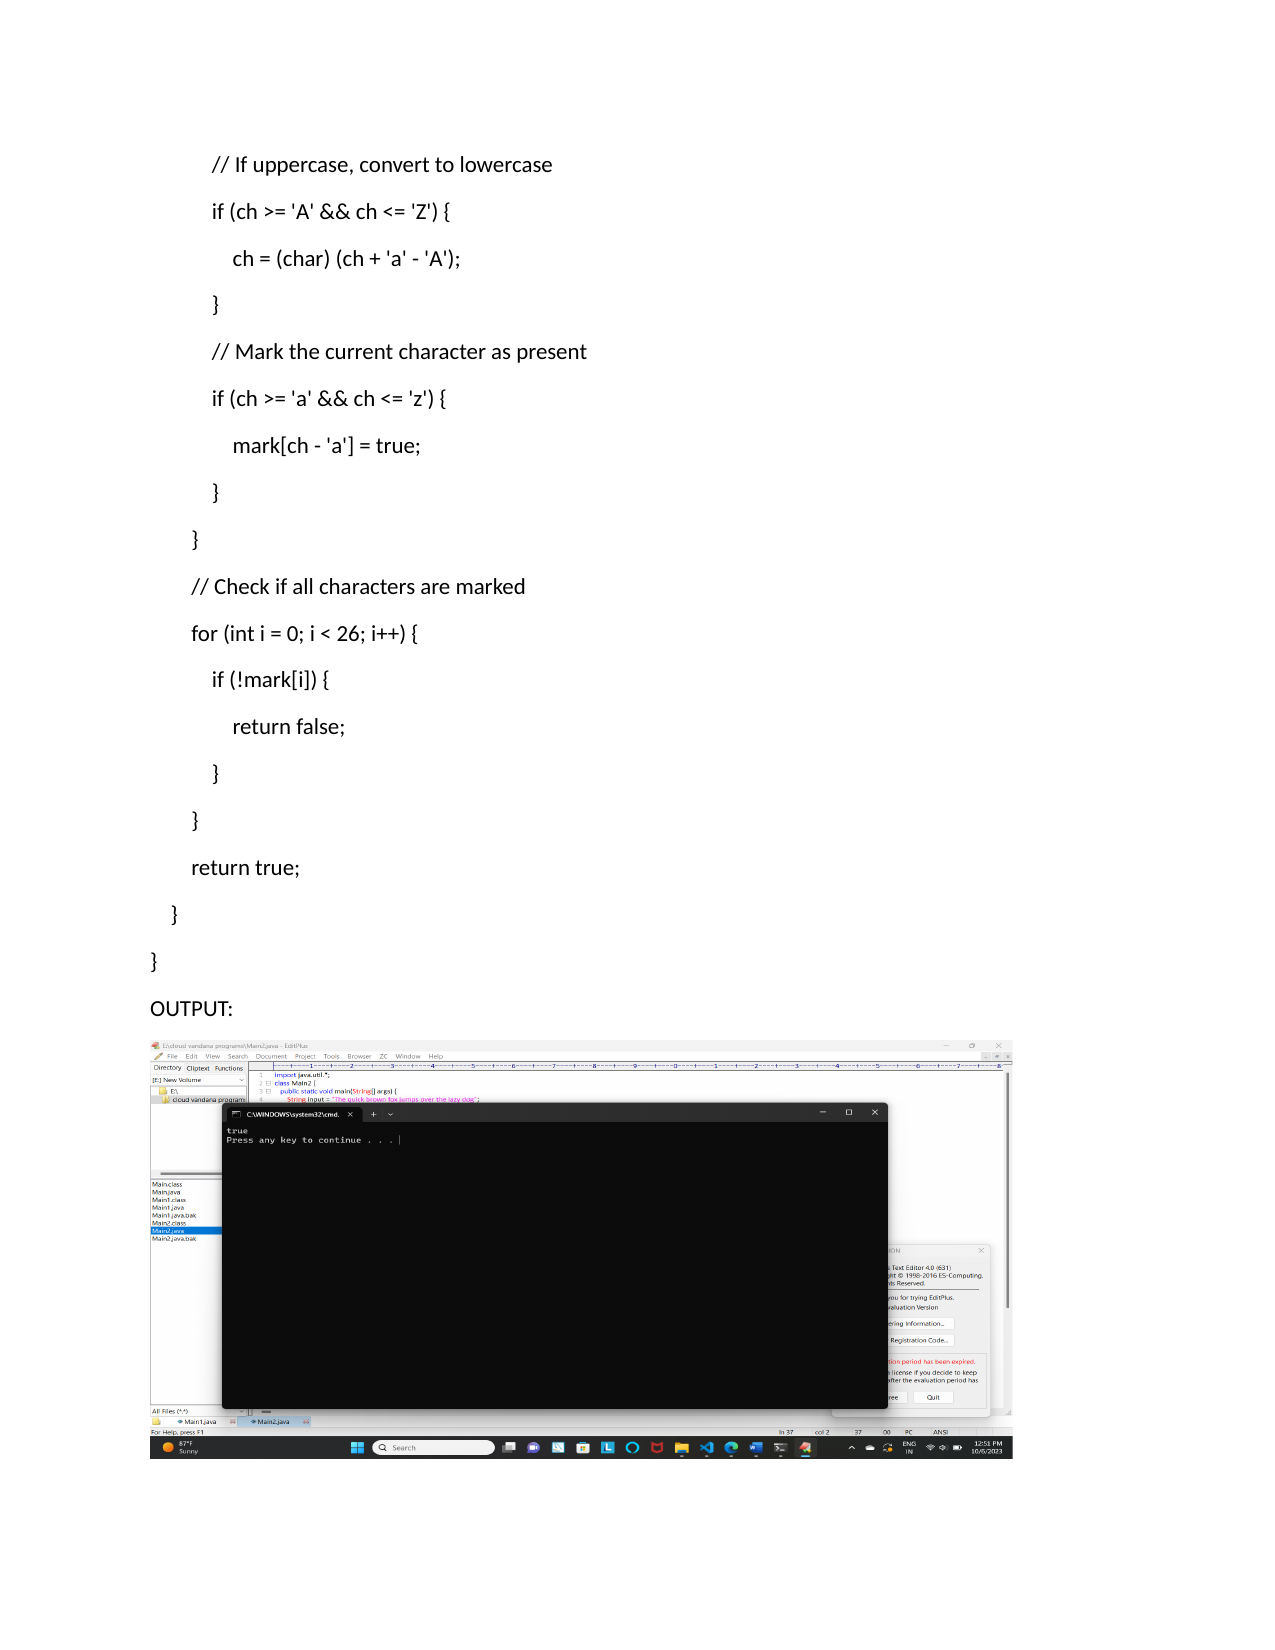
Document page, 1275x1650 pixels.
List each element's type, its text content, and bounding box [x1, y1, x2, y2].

text if (ch >= 'A' && ch <= 'Z') { [150, 197, 1125, 225]
text if (!mark[i]) { [150, 666, 1125, 694]
text } [150, 806, 1125, 834]
text // If uppercase, convert to lowercase [150, 150, 1125, 178]
text mark[ch - 'a'] = true; [150, 431, 1125, 459]
text } [150, 759, 1125, 787]
text return false; [150, 712, 1125, 741]
text } [150, 900, 1125, 928]
text ch = (char) (ch + 'a' - 'A'); [150, 244, 1125, 272]
text } [150, 947, 1125, 975]
text return true; [150, 853, 1125, 881]
picture [150, 1040, 1013, 1459]
text if (ch >= 'a' && ch <= 'z') { [150, 384, 1125, 412]
text } [150, 525, 1125, 553]
text } [150, 478, 1125, 506]
text // Mark the current character as present [150, 337, 1125, 366]
text OUTPUT: [150, 994, 1125, 1022]
text } [150, 291, 1125, 319]
text // Check if all characters are marked [150, 572, 1125, 600]
text for (int i = 0; i < 26; i++) { [150, 619, 1125, 647]
